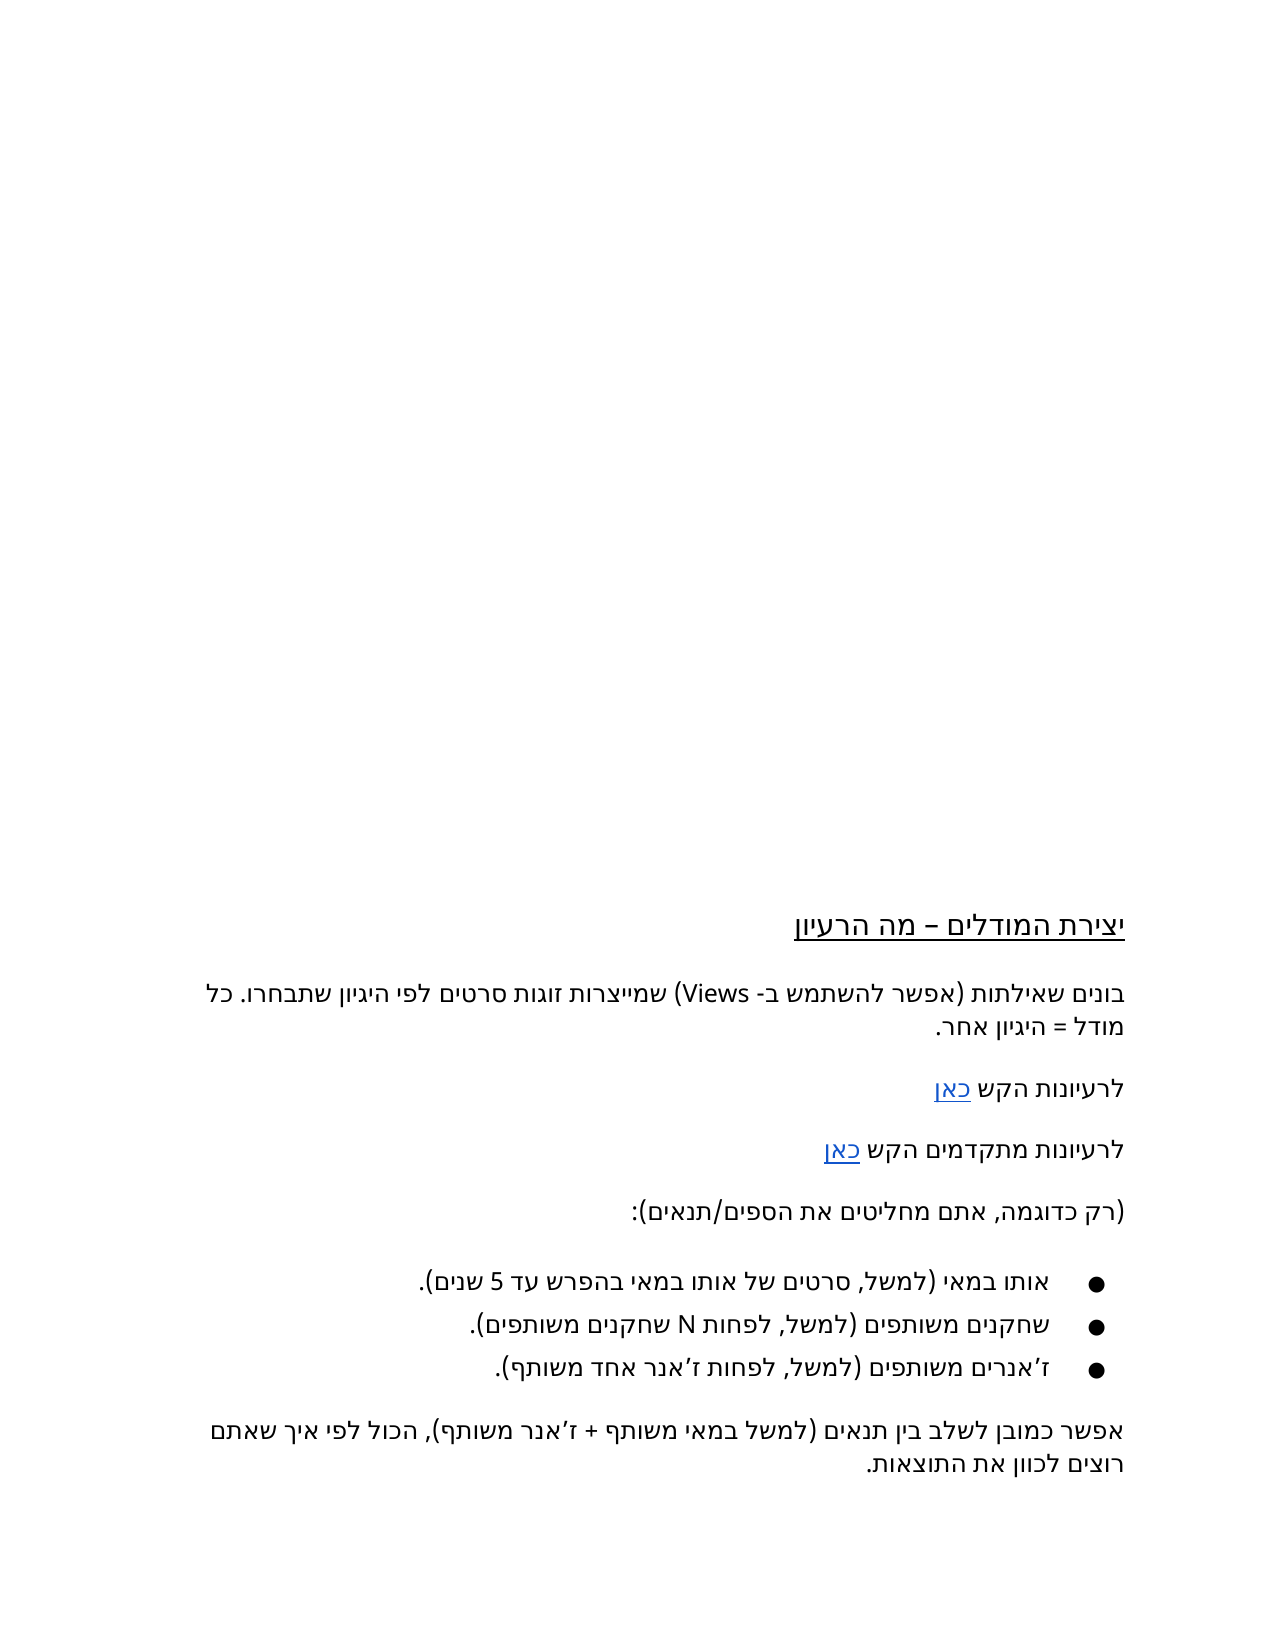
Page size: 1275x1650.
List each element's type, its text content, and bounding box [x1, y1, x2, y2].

text לרעיונות מתקדמים הקש כאן [150, 1136, 1125, 1169]
text לרעיונות הקש כאן [150, 1075, 1125, 1107]
text בונים שאילתות (אפשר להשתמש ב- Views) שמייצרות זוגות סרטים לפי היגיון שתבחרו. כל מודל = היגיון אחר. [150, 976, 1125, 1046]
list ז’אנרים משותפים (למשל, לפחות ז’אנר אחד משותף). [150, 1345, 1087, 1388]
text (רק כדוגמה, אתם מחליטים את הספים/תנאים): [150, 1198, 1125, 1231]
text אפשר כמובן לשלב בין תנאים (למשל במאי משותף + ז’אנר משותף), הכול לפי איך שאתם רוצים לכוון את התוצאות. [150, 1417, 1125, 1482]
list אותו במאי (למשל, סרטים של אותו במאי בהפרש עד 5 שנים). [150, 1260, 1087, 1303]
text יצירת המודלים – מה הרעיון [150, 909, 1125, 947]
list שחקנים משותפים (למשל, לפחות N שחקנים משותפים). [150, 1303, 1087, 1345]
